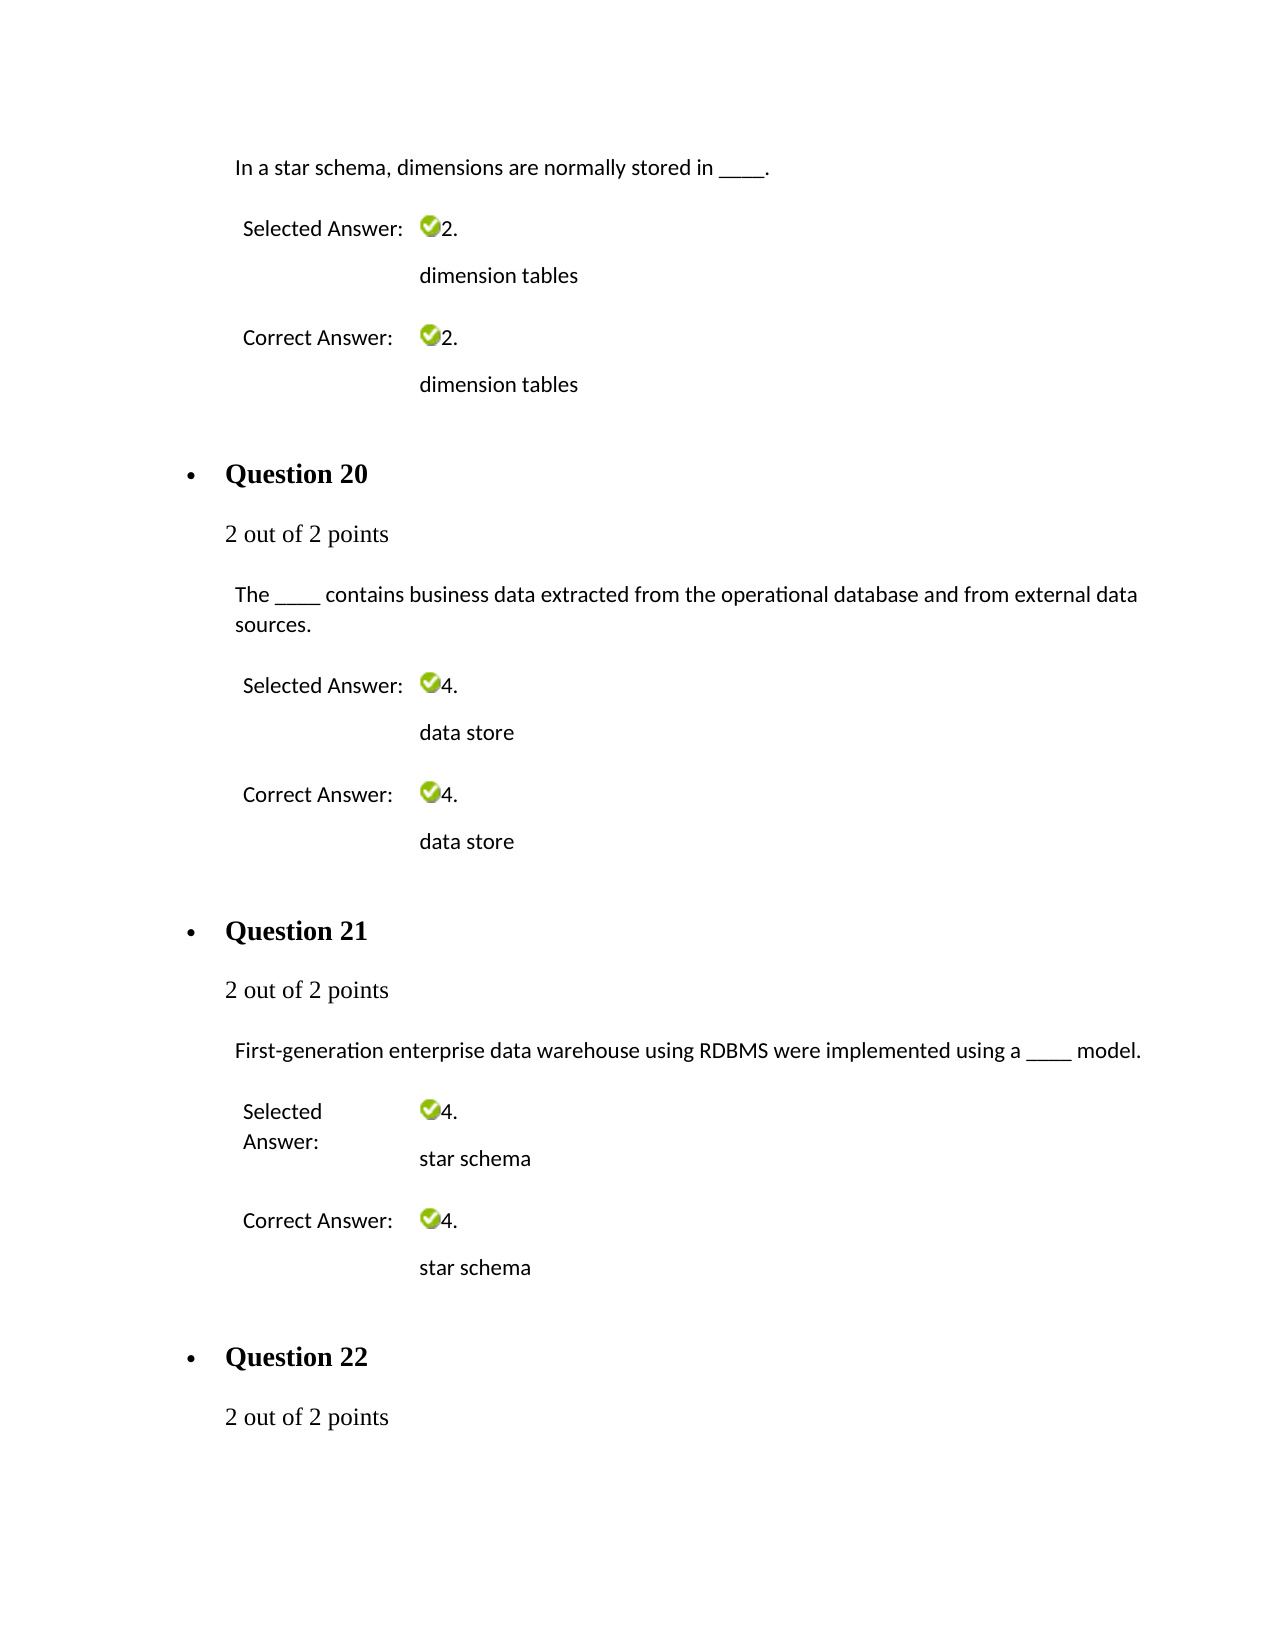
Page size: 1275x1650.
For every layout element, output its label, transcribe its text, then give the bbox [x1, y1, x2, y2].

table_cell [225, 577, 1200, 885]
text 2 out of 2 points [225, 1402, 1125, 1431]
text 2 out of 2 points [225, 975, 1125, 1004]
picture [419, 1098, 441, 1120]
picture [419, 324, 441, 346]
picture [419, 671, 441, 693]
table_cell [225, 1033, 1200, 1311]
text 2 out of 2 points [225, 519, 1125, 547]
picture [419, 214, 441, 237]
subtitle Question 21 [187, 914, 1125, 946]
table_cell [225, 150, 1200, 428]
picture [419, 1207, 441, 1229]
picture [419, 780, 441, 803]
subtitle Question 22 [187, 1340, 1125, 1373]
subtitle Question 20 [187, 457, 1125, 489]
